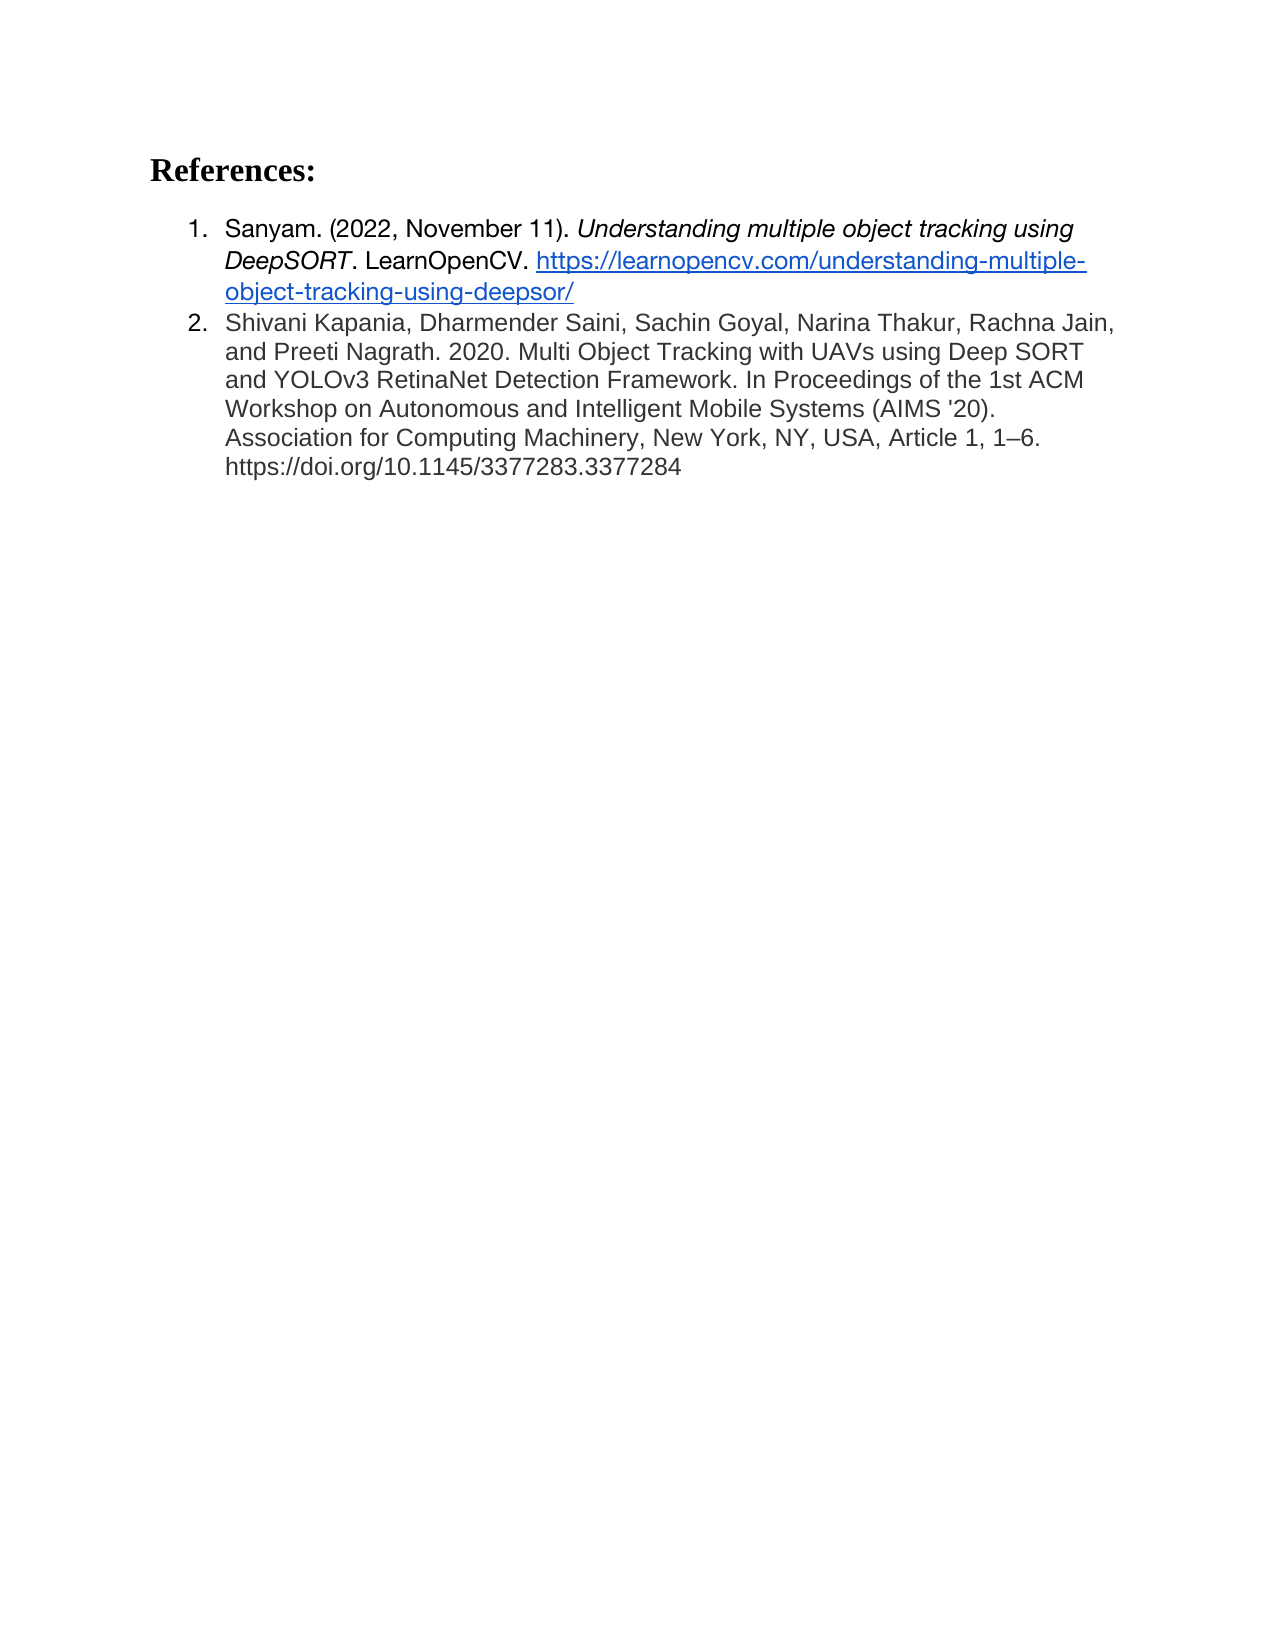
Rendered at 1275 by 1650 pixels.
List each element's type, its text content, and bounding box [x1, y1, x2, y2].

subtitle Shivani Kapania, Dharmender Saini, Sachin Goyal, Narina Thakur, Rachna Jain, and Preeti Nagrath. 2020. Multi Object Tracking with UAVs using Deep SORT and YOLOv3 RetinaNet Detection Framework. In Proceedings of the 1st ACM Workshop on Autonomous and Intelligent Mobile Systems (AIMS '20). Association for Computing Machinery, New York, NY, USA, Article 1, 1–6. https://doi.org/10.1145/3377283.3377284 [187, 308, 1125, 480]
subtitle Sanyam. (2022, November 11). Understanding multiple object tracking using DeepSORT. LearnOpenCV. https://learnopencv.com/understanding-multiple-object-tracking-using-deepsor/ [187, 213, 1125, 308]
subtitle References: [150, 150, 1125, 188]
